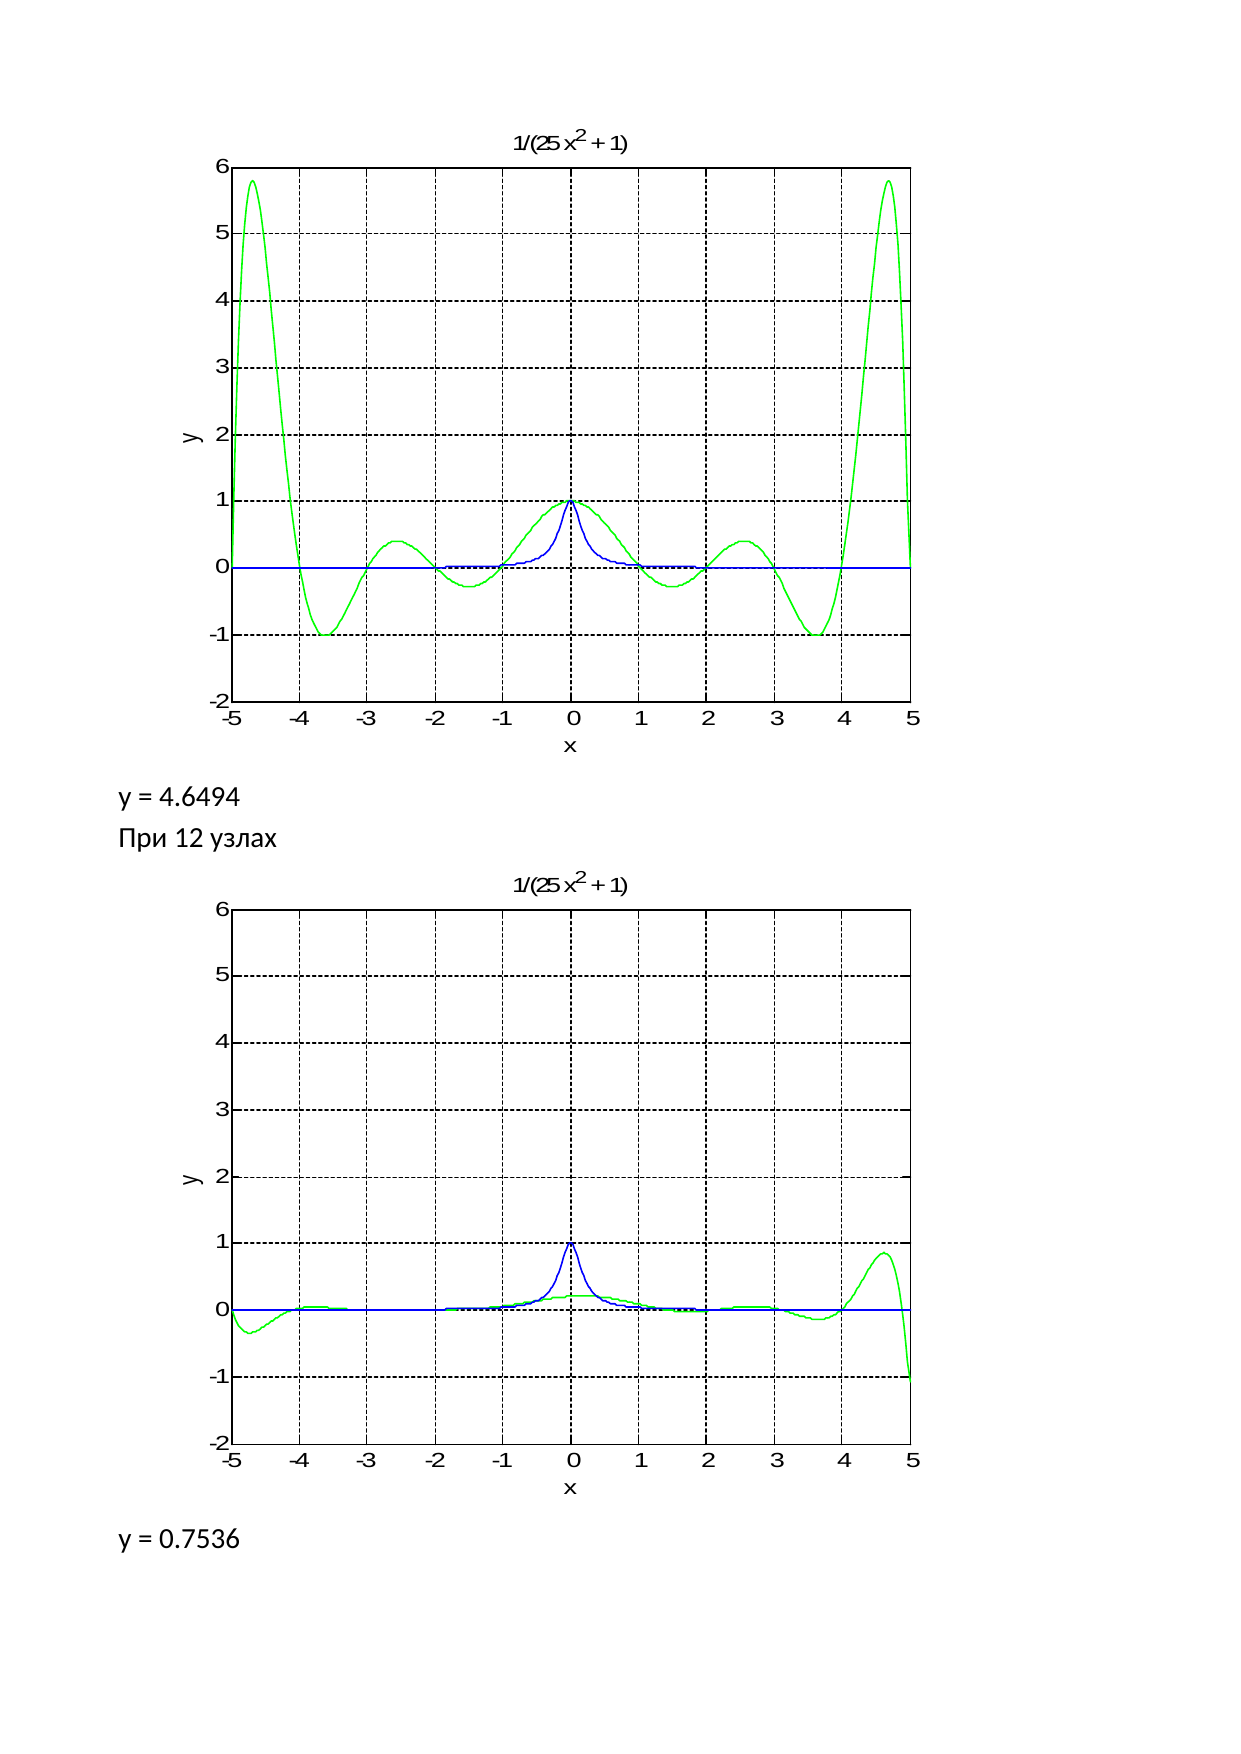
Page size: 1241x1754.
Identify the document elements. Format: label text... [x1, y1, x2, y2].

text y = 0.7536 [118, 1520, 1122, 1556]
text При 12 узлах [118, 819, 1122, 855]
text y = 4.6494 [118, 778, 1122, 814]
